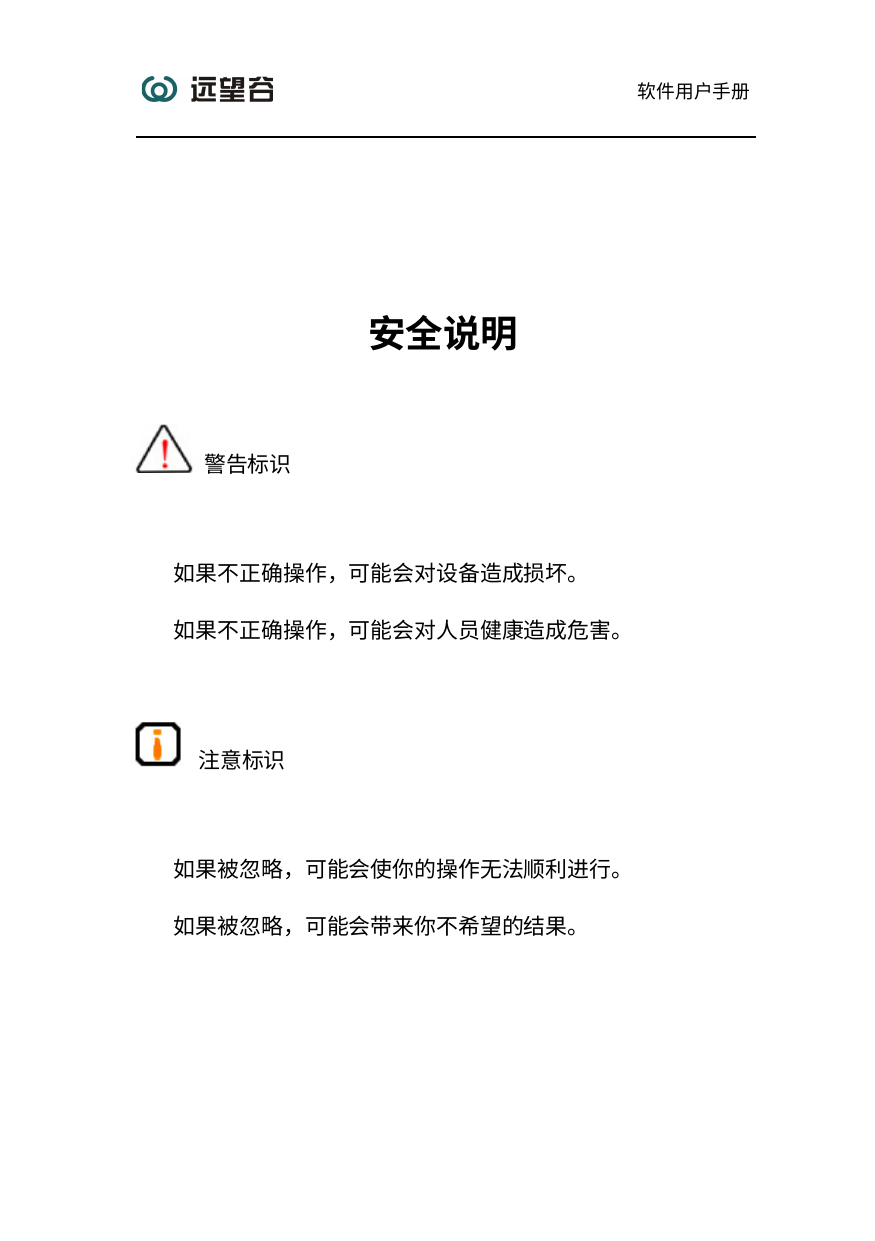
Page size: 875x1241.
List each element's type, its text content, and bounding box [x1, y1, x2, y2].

picture [141, 76, 273, 102]
text 如果不正确操作，可能会对人员健康造成危害。 [130, 613, 756, 645]
text 注意标识 [130, 722, 756, 775]
text 如果被忽略，可能会使你的操作无法顺利进行。 [130, 852, 756, 883]
picture [129, 721, 193, 769]
text 安全说明 [130, 304, 756, 358]
text 如果不正确操作，可能会对设备造成损坏。 [130, 556, 756, 588]
text 警告标识 [130, 423, 756, 479]
text 如果被忽略，可能会带来你不希望的结果。 [130, 909, 756, 941]
